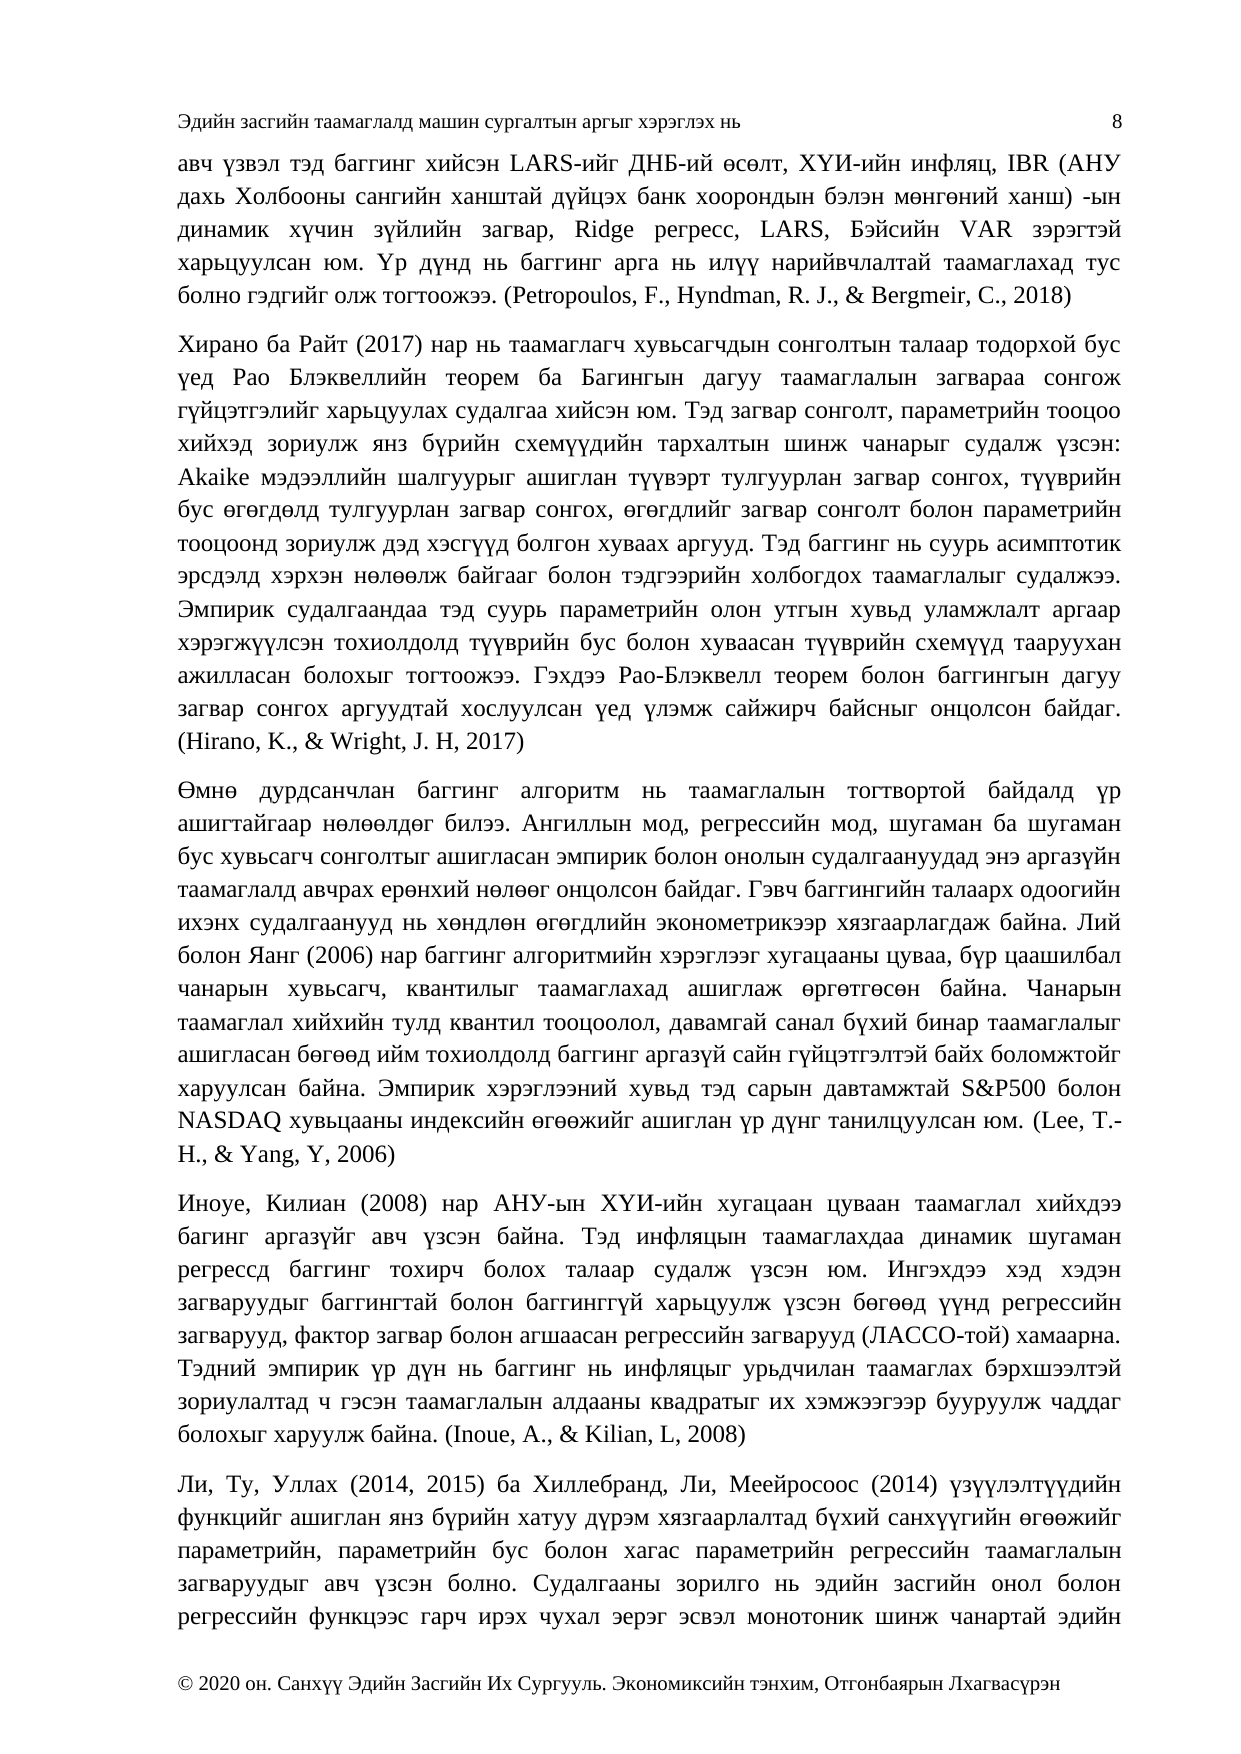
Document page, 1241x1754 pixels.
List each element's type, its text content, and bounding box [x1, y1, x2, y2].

text Өмнө дурдсанчлан баггинг алгоритм нь таамаглалын тогтвортой байдалд үр ашигтайгаар нөлөөлдөг билээ. Ангиллын мод, регрессийн мод, шугаман ба шугаман бус хувьсагч сонголтыг ашигласан эмпирик болон онолын судалгаануудад энэ аргазүйн таамаглалд авчрах ерөнхий нөлөөг онцолсон байдаг. Гэвч баггингийн талаарх одоогийн ихэнх судалгаанууд нь хөндлөн өгөгдлийн эконометрикээр хязгаарлагдаж байна. Лий болон Яанг (2006) нар баггинг алгоритмийн хэрэглээг хугацааны цуваа, бүр цаашилбал чанарын хувьсагч, квантилыг таамаглахад ашиглаж өргөтгөсөн байна. Чанарын таамаглал хийхийн тулд квантил тооцоолол, давамгай санал бүхий бинар таамаглалыг ашигласан бөгөөд ийм тохиолдолд баггинг аргазүй сайн гүйцэтгэлтэй байх боломжтойг харуулсан байна. Эмпирик хэрэглээний хувьд тэд сарын давтамжтай S&P500 болон NASDAQ хувьцааны индексийн өгөөжийг ашиглан үр дүнг танилцуулсан юм. [177, 775, 1122, 1167]
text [177, 1469, 1122, 1630]
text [177, 148, 1122, 308]
text Иноуе, Килиан (2008) нар АНУ-ын ХҮИ-ийн хугацаан цуваан таамаглал хийхдээ багинг аргазүйг авч үзсэн байна. Тэд инфляцын таамаглахдаа динамик шугаман регрессд баггинг тохирч болох талаар судалж үзсэн юм. Ингэхдээ хэд хэдэн загваруудыг баггингтай болон баггинггүй харьцуулж үзсэн бөгөөд үүнд регрессийн загварууд, фактор загвар болон агшаасан регрессийн загварууд (ЛАССО-той) хамаарна. Тэдний эмпирик үр дүн нь баггинг нь инфляцыг урьдчилан таамаглах бэрхшээлтэй зориулалтад ч гэсэн таамаглалын алдааны квадратыг их хэмжээгээр бууруулж чаддаг болохыг харуулж байна. [177, 1188, 1122, 1448]
text Хирано ба Райт (2017) нар нь таамаглагч хувьсагчдын сонголтын талаар тодорхой бус үед Рао Блэквеллийн теорем ба Багингын дагуу таамаглалын загвараа сонгож гүйцэтгэлийг харьцуулах судалгаа хийсэн юм. Тэд загвар сонголт, параметрийн тооцоо хийхэд зориулж янз бүрийн схемүүдийн тархалтын шинж чанарыг судалж үзсэн: Akaike мэдээллийн шалгуурыг ашиглан түүвэрт тулгуурлан загвар сонгох, түүврийн бус өгөгдөлд тулгуурлан загвар сонгох, өгөгдлийг загвар сонголт болон параметрийн тооцоонд зориулж дэд хэсгүүд болгон хуваах аргууд. Тэд баггинг нь суурь асимптотик эрсдэлд хэрхэн нөлөөлж байгааг болон тэдгээрийн холбогдох таамаглалыг судалжээ. Эмпирик судалгаандаа тэд суурь параметрийн олон утгын хувьд уламжлалт аргаар хэрэгжүүлсэн тохиолдолд түүврийн бус болон хуваасан түүврийн схемүүд тааруухан ажилласан болохыг тогтоожээ. Гэхдээ Рао-Блэквелл теорем болон баггингын дагуу загвар сонгох аргуудтай хослуулсан үед үлэмж сайжирч байсныг онцолсон байдаг. [177, 329, 1122, 754]
